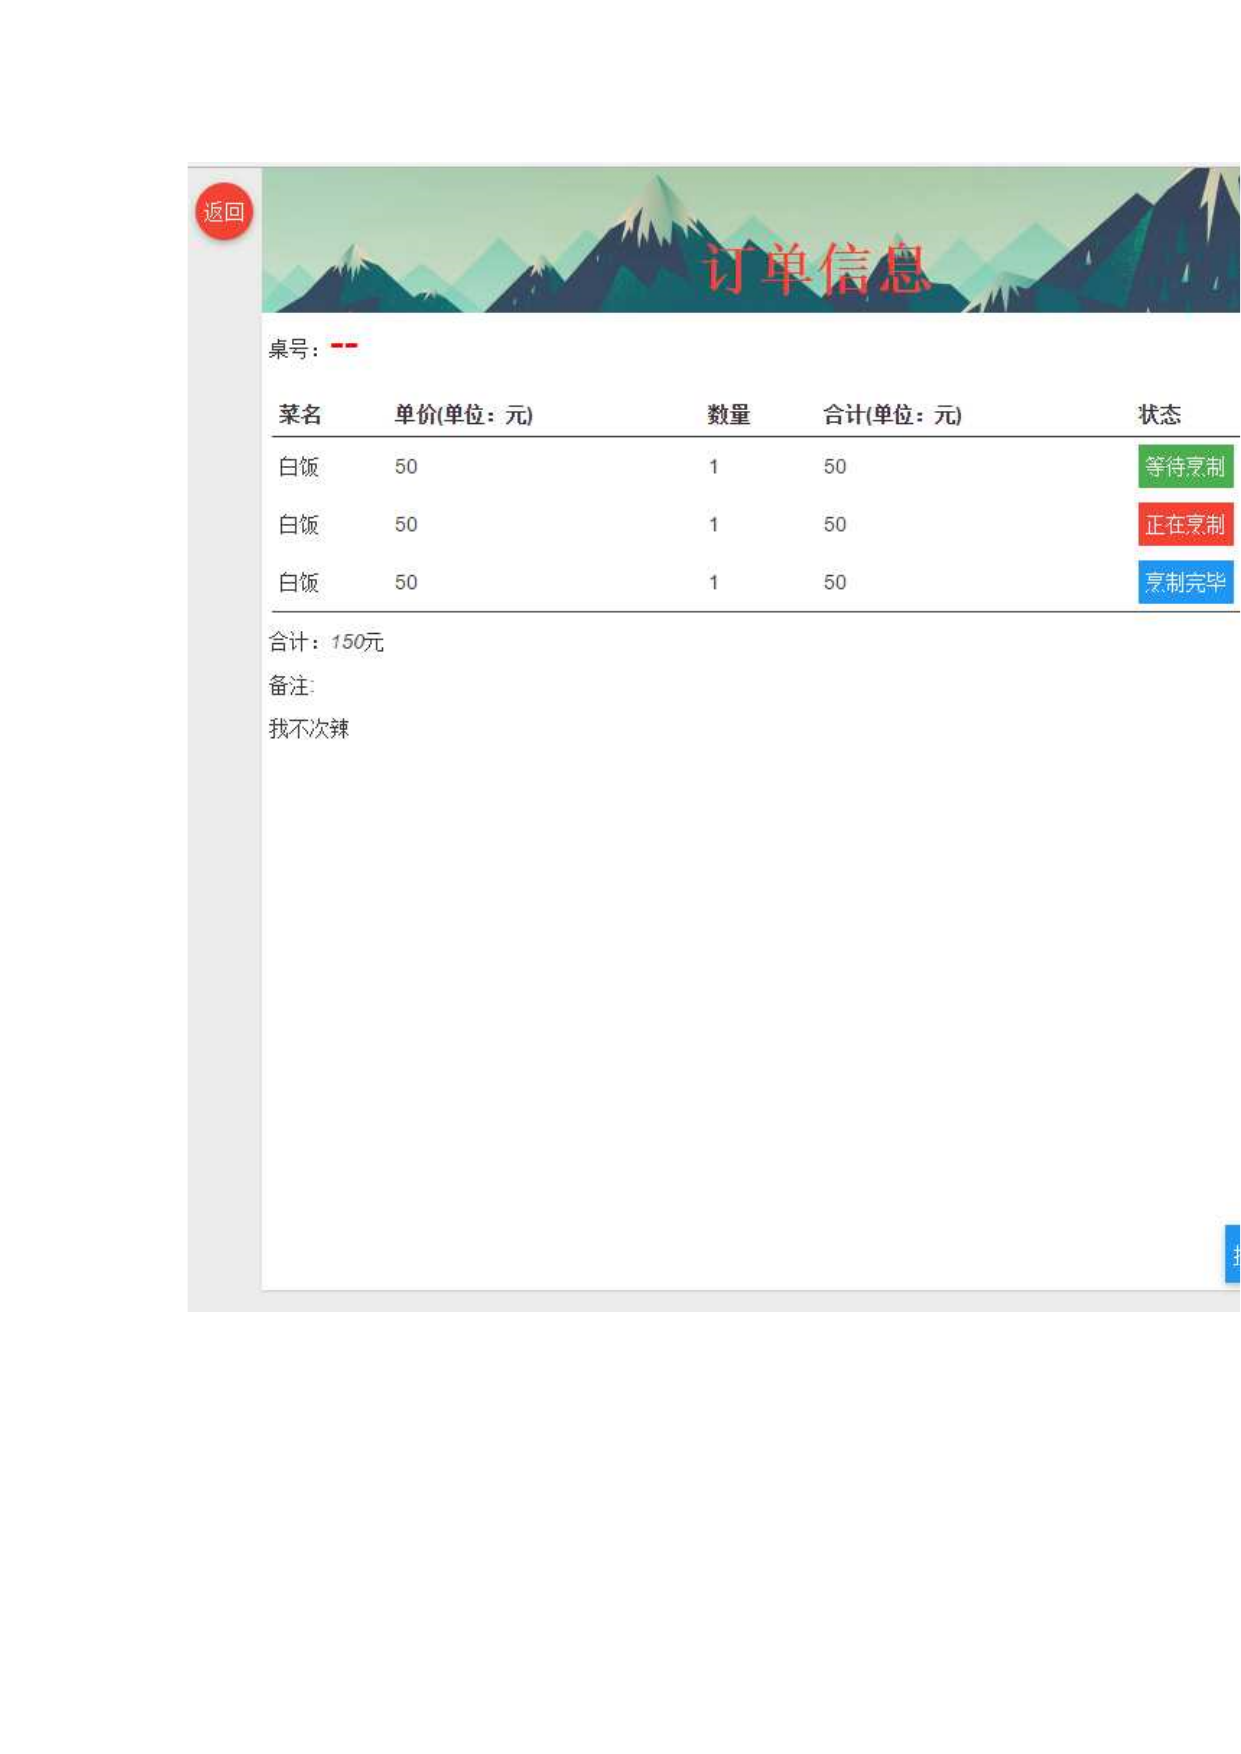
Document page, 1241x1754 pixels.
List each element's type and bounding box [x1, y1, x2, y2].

picture [187, 162, 1241, 1312]
